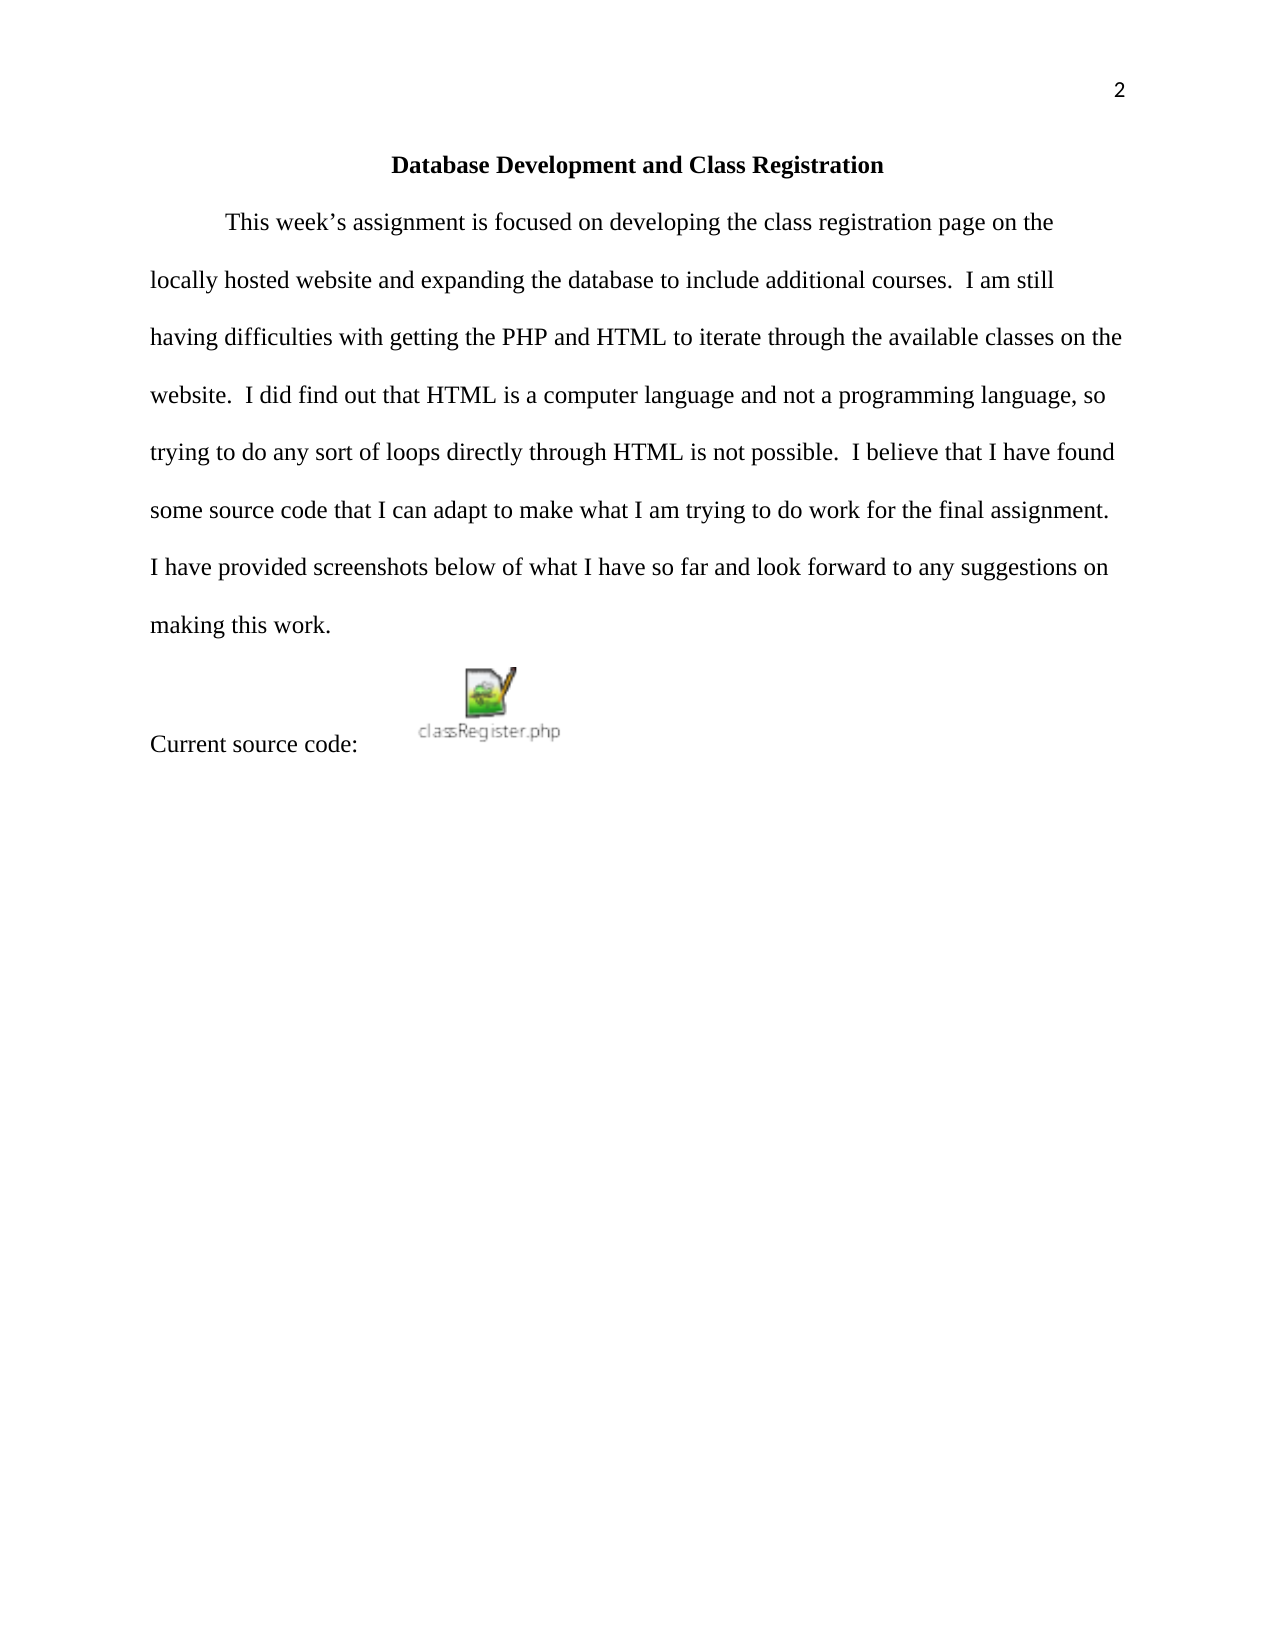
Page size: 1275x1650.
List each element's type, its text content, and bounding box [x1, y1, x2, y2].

text Current source code: [150, 667, 1125, 758]
text Database Development and Class Registration [150, 150, 1125, 179]
text This week’s assignment is focused on developing the class registration page on the locally hosted website and expanding the database to include additional courses. I am still having difficulties with getting the PHP and HTML to iterate through the available classes on the website. I did find out that HTML is a computer language and not a programming language, so trying to do any sort of loops directly through HTML is not possible. I believe that I have found some source code that I can adapt to make what I am trying to do work for the final assignment. I have provided screenshots below of what I have so far and look forward to any suggestions on making this work. [150, 207, 1125, 639]
